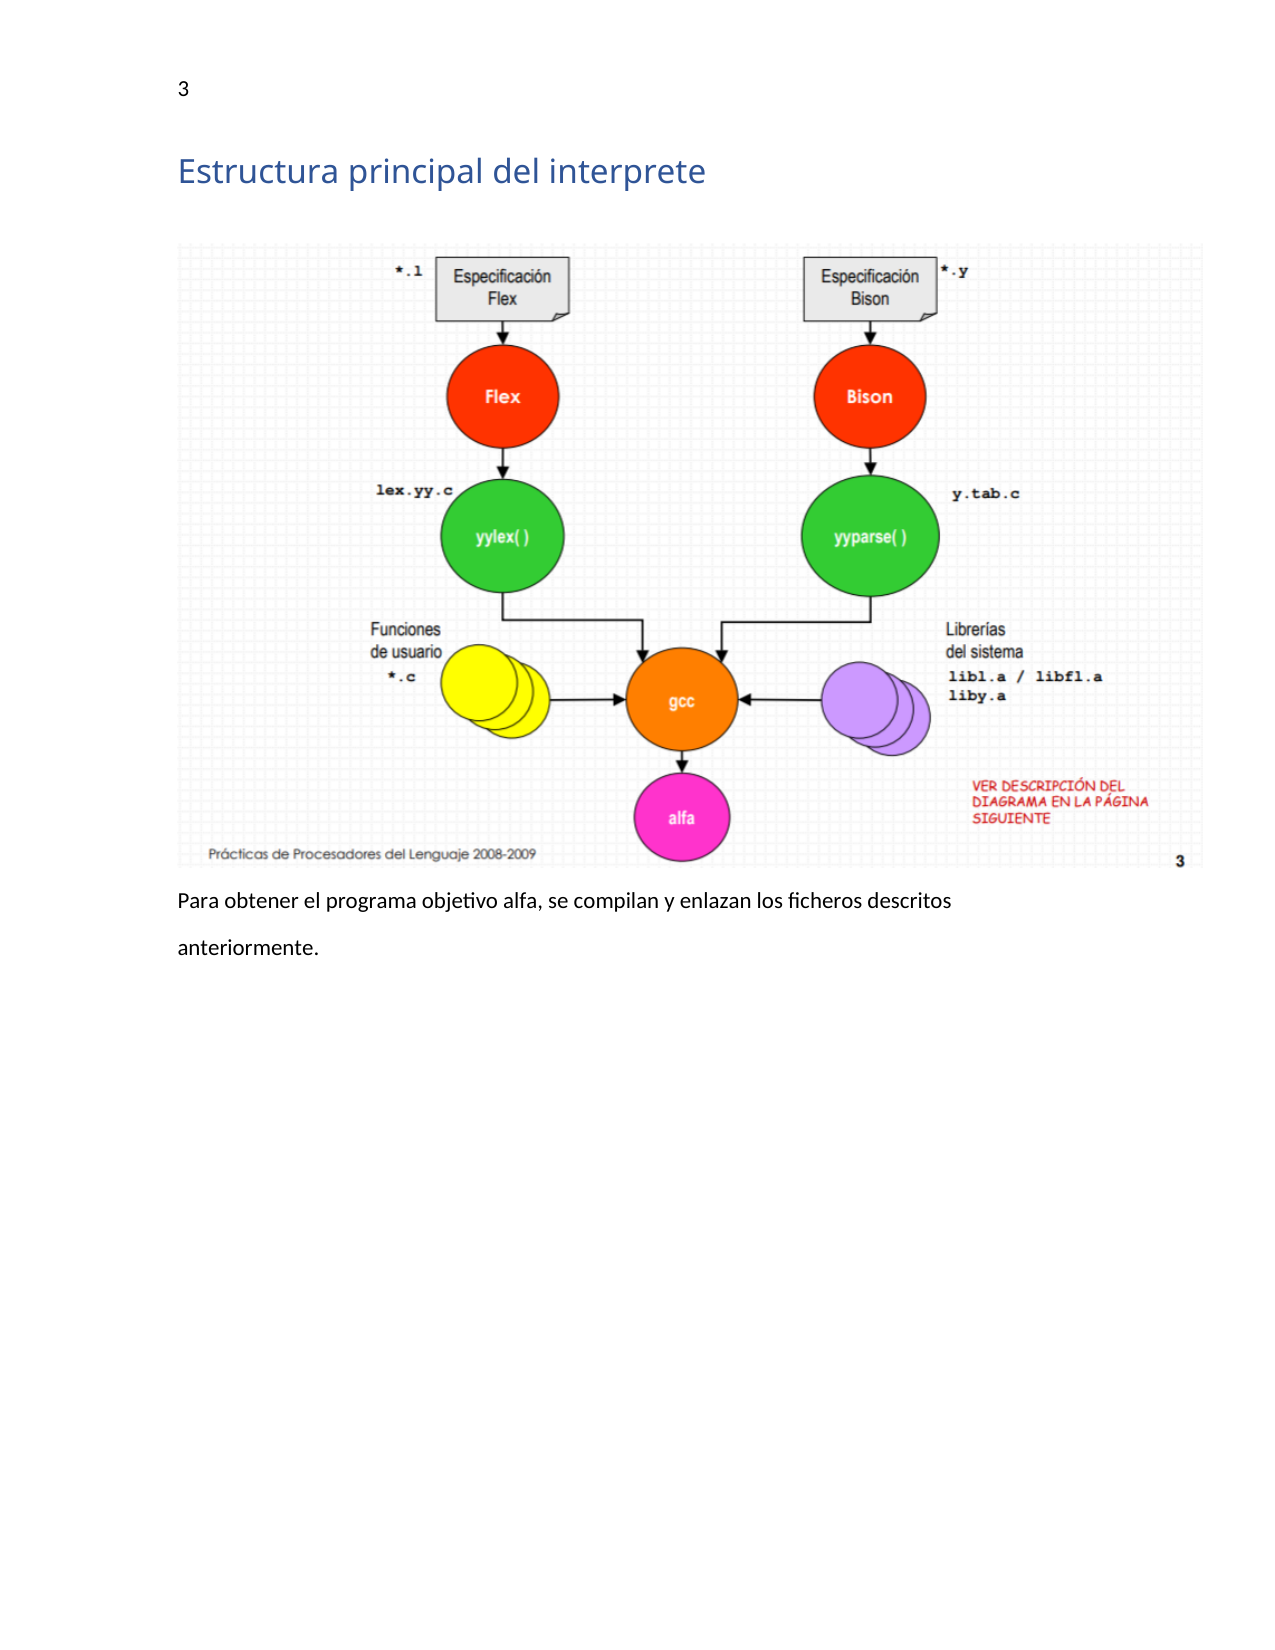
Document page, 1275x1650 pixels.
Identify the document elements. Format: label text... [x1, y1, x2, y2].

text anteriormente. [177, 933, 1098, 962]
text Para obtener el programa objetivo alfa, se compilan y enlazan los ficheros descritos [177, 887, 1098, 915]
picture [177, 243, 1203, 868]
subtitle Estructura principal del interprete [177, 148, 1098, 193]
